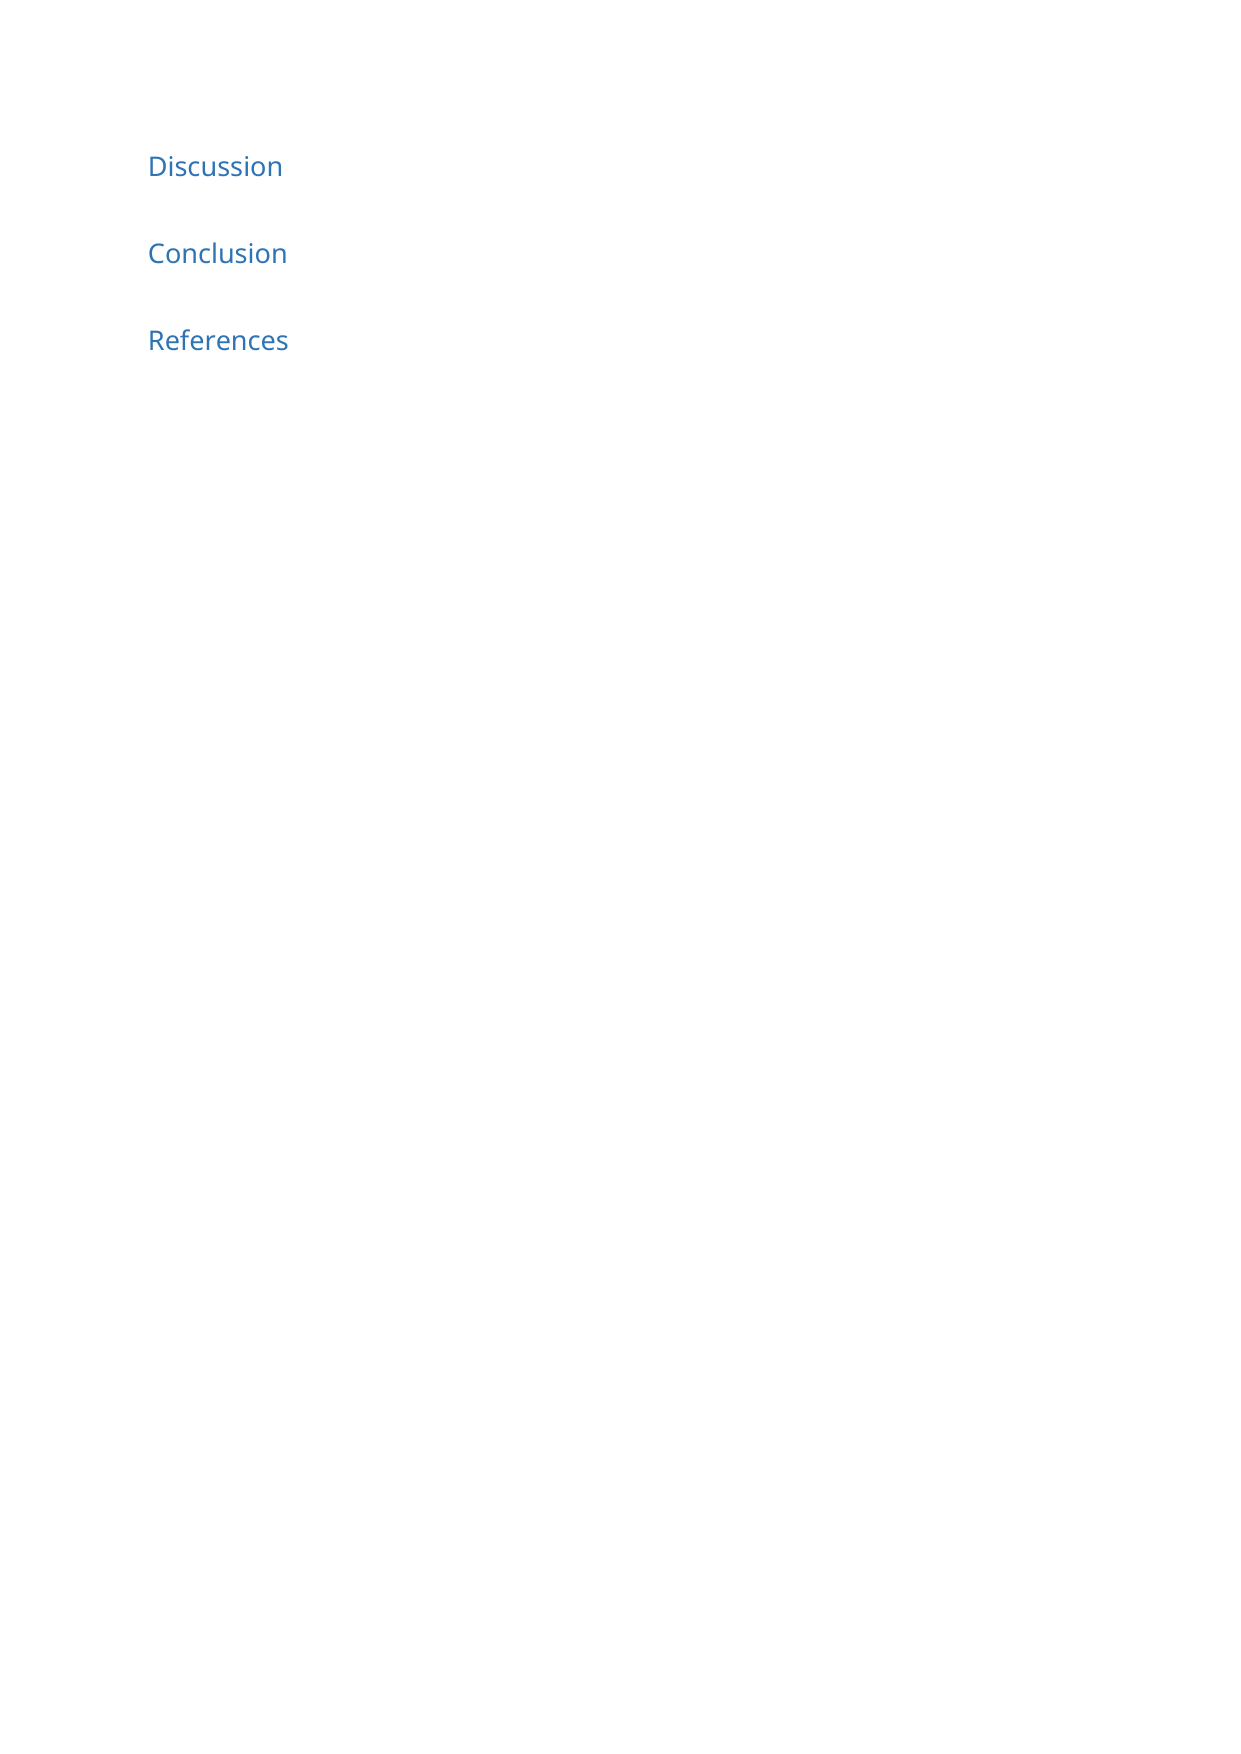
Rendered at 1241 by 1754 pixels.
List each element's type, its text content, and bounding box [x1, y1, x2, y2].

subtitle References [148, 321, 1093, 358]
subtitle Conclusion [148, 234, 1093, 271]
subtitle Discussion [148, 148, 1093, 184]
